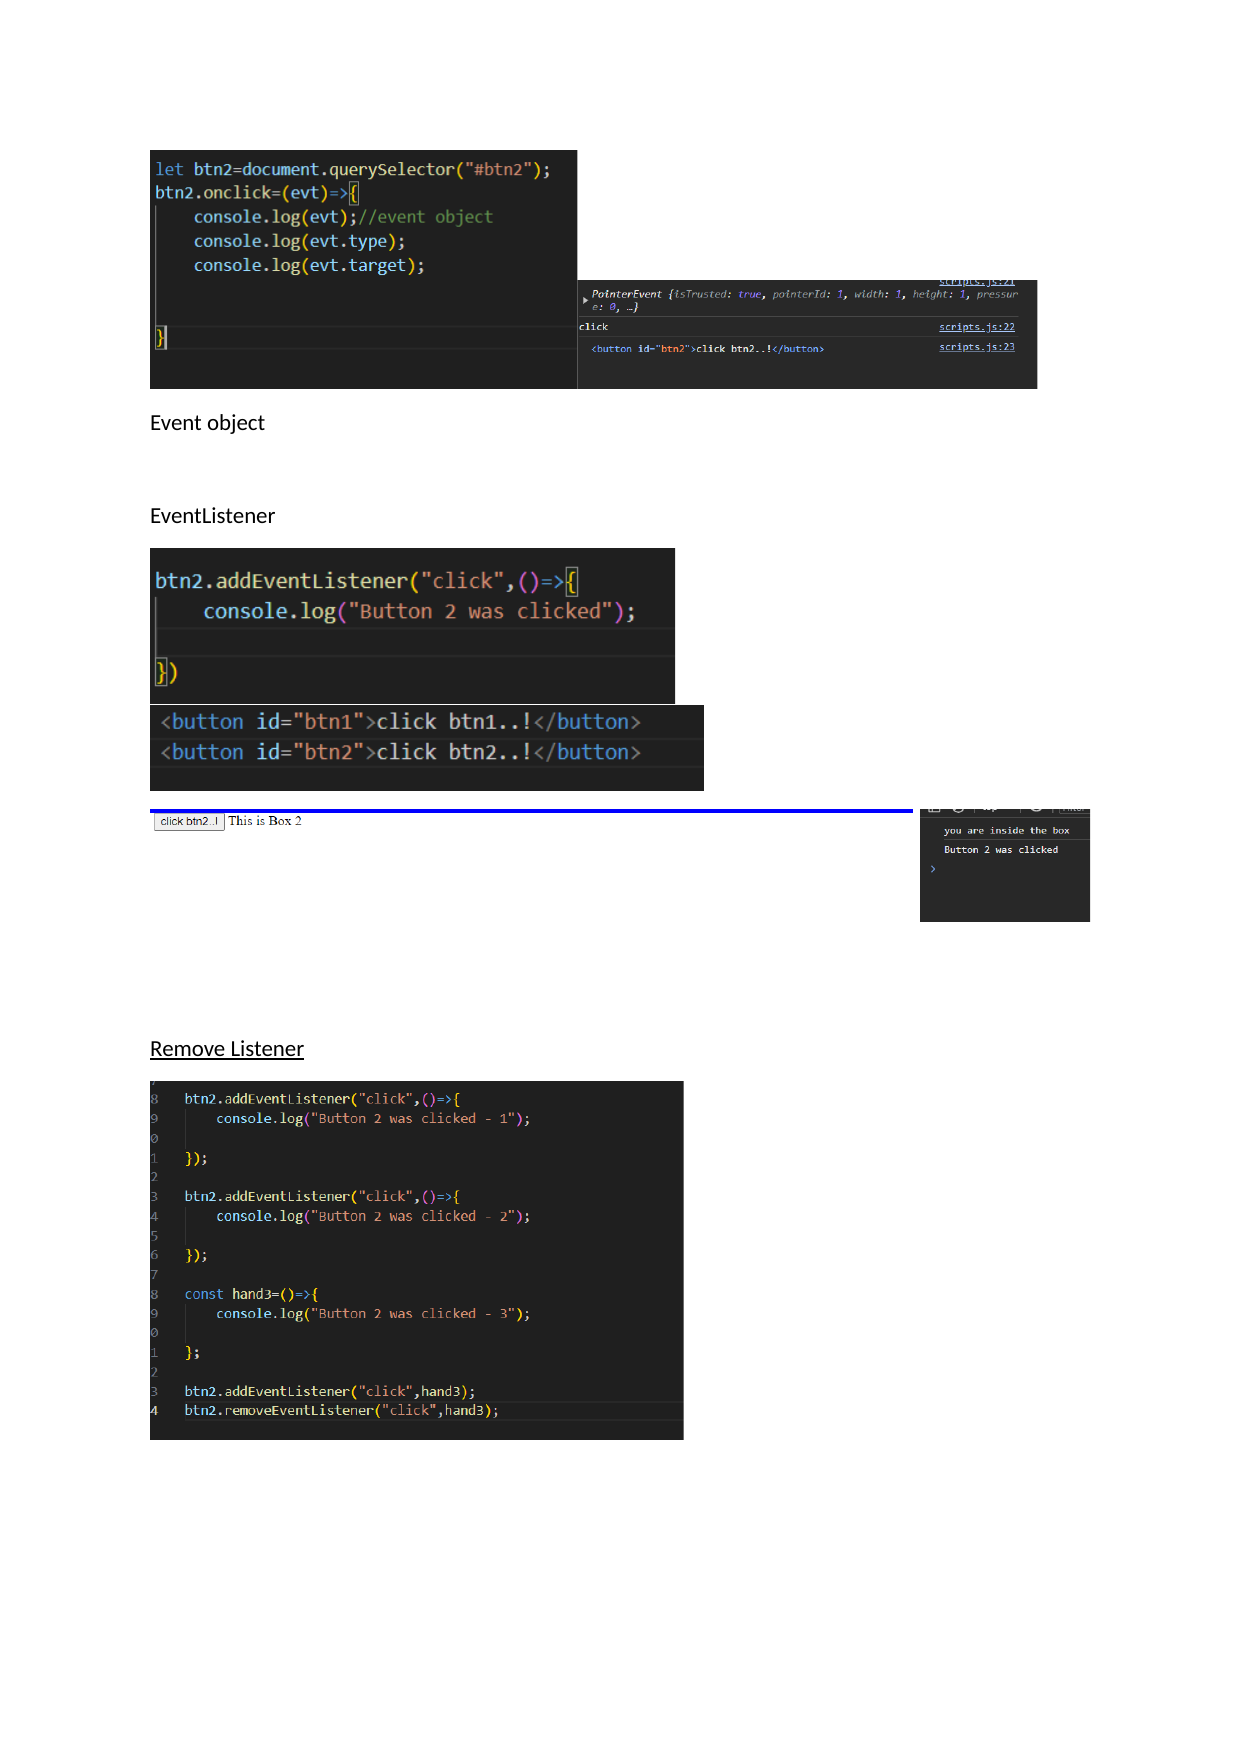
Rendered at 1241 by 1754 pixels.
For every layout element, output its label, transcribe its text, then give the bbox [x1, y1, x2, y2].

picture [150, 548, 675, 704]
text Event object [150, 408, 1090, 436]
picture [150, 705, 704, 791]
text Remove Listener [150, 1034, 1090, 1062]
text EventListener [150, 501, 1090, 529]
picture [150, 150, 1038, 389]
picture [150, 809, 1091, 922]
picture [150, 1081, 684, 1440]
